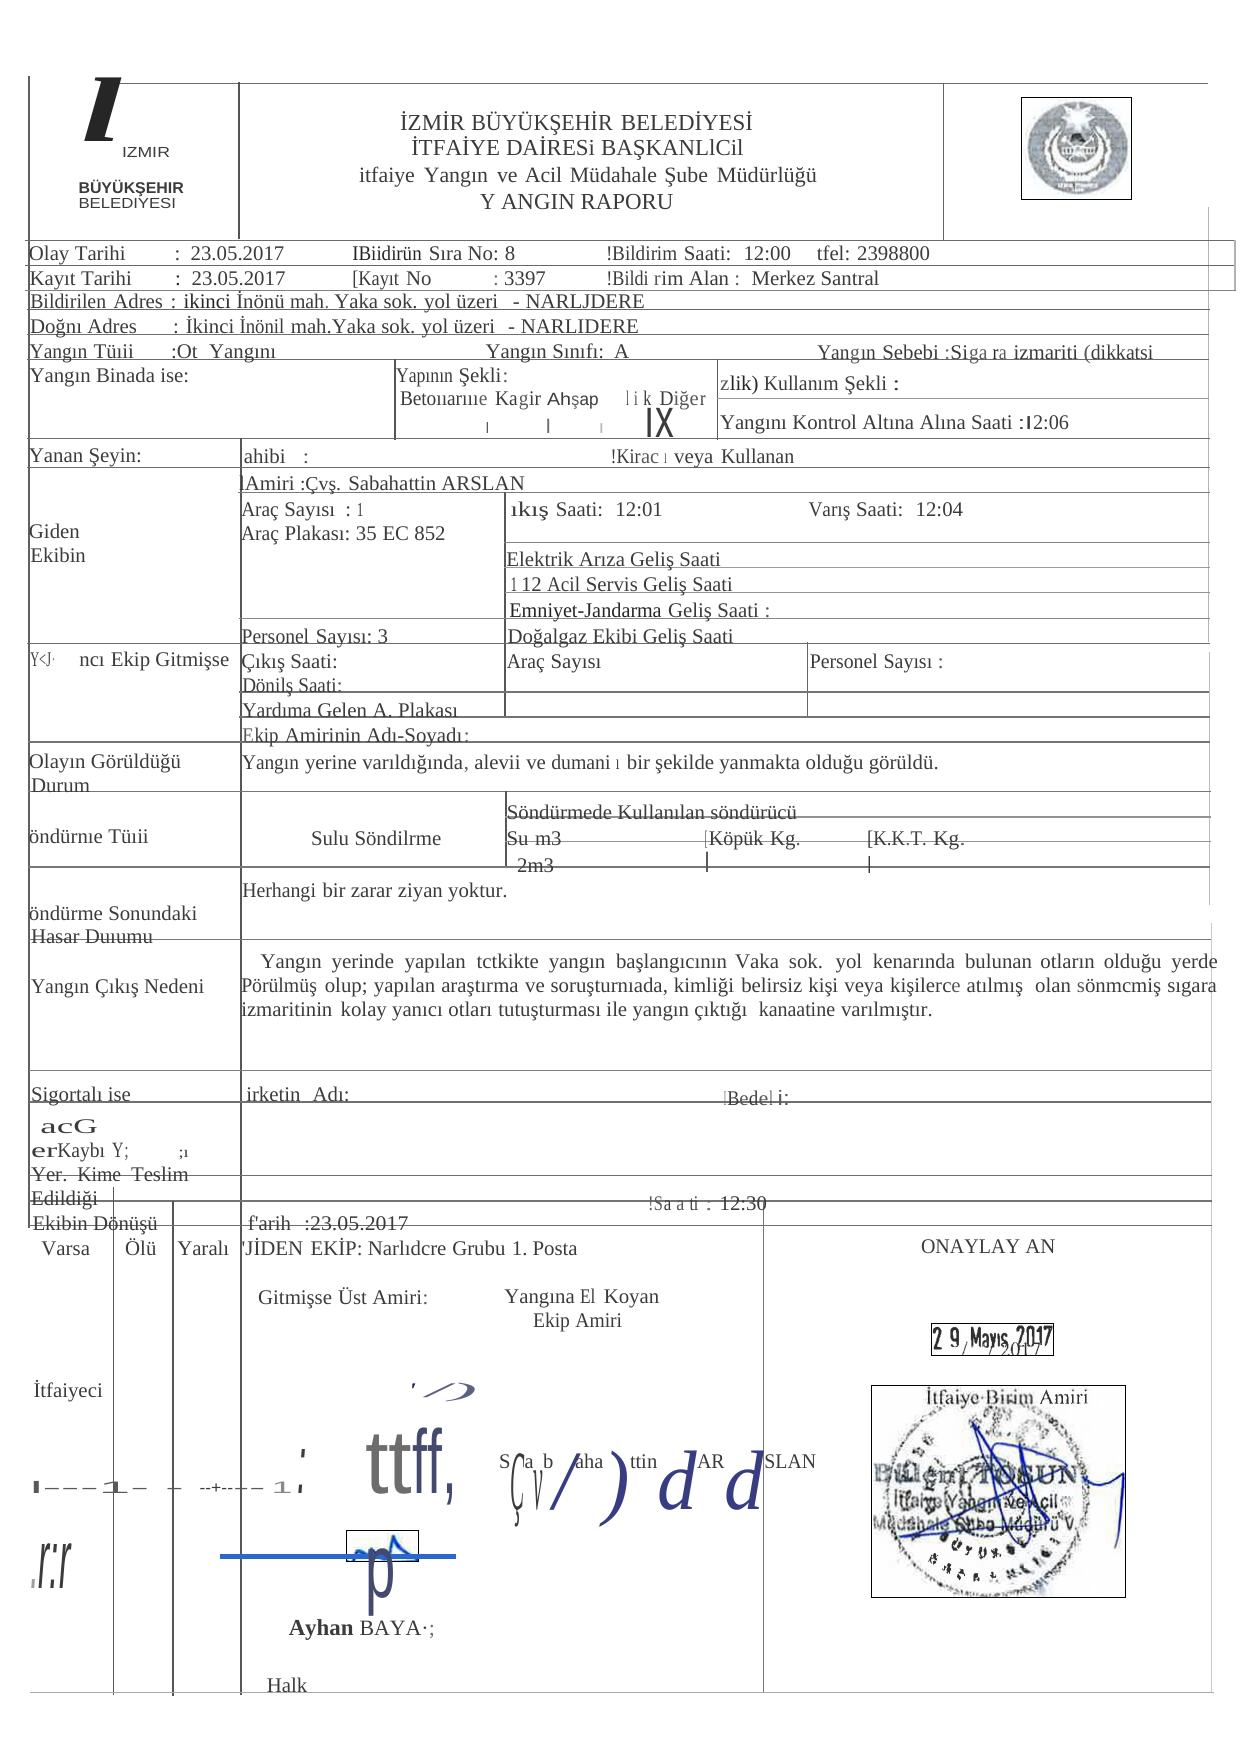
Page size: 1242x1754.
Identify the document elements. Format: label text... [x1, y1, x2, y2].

picture [347, 1531, 365, 1554]
text 2m3 l ı [517, 849, 1225, 879]
text Varsa Ölü Yaralı 'JİDEN EKİP: Narlıdcre Grubu 1. Posta ONAYLAY AN [41, 1234, 1225, 1259]
text Gitmişse Üst Amiri: Yangına El Koyan [258, 1284, 1225, 1309]
text Yangını Kontrol Altına Alına Saati :I2:06 [720, 410, 1225, 434]
text Sigortalı ise irketin Adı: [31, 1082, 354, 1106]
text Yangın yerinde yapılan tctkikte yangın başlangıcının Vaka sok. yol kenarında bulunan otların olduğu yerde Pörülmüş olup; yapılan araştırma ve soruşturnıada, kimliği belirsiz kişi veya kişilerce atılmış olan sönmcmiş sıgara izmaritinin kolay yanıcı otları tutuşturması ile yangın çıktığı kanaatine varılmıştır. [241, 949, 1218, 1021]
text Y<J· ncı Ekip Gitmişse [30, 647, 235, 671]
text 1 12 Acil Servis Geliş Saati [505, 572, 738, 596]
text Olayın Görüldüğü [29, 749, 187, 773]
text Personel Sayısı : [809, 648, 1225, 673]
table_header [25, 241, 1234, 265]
text l---1- - --+---- 1 : .r:r [30, 1415, 321, 1607]
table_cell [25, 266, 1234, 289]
text Durum [31, 773, 181, 797]
text lIZMIR BÜYÜKŞEHIR BELEDIYESI [78, 68, 201, 212]
text Ekibin Dönüşü f'arih :23.05.2017 [32, 1211, 413, 1234]
text Çıkış Saati: Dönilş Saati: [241, 649, 352, 697]
text Doğalgaz Ekibi Geliş Saati [507, 624, 737, 648]
picture [1022, 98, 1131, 162]
text Y ANGIN RAPORU [480, 187, 1225, 213]
text Betoııarıııe Kagir Ahşap [12, 395, 598, 410]
text Yangın Sebebi :Siga ra izmariti (dikkatsi zlik) Kullanım Şekli : [720, 332, 1194, 395]
text Ekibin Elektrik Arıza Geliş Saati [30, 544, 1225, 571]
text !Sa a ti : 12:30 [648, 1191, 1225, 1215]
text Giden [29, 520, 86, 543]
text Yangın Çıkış Nedeni [31, 974, 211, 998]
text öndürme Sonundaki [29, 901, 205, 925]
text IBedel i: [724, 1086, 1225, 1110]
picture [872, 1401, 1125, 1428]
text Su m3 [Köpük Kg. [K.K.T. Kg. [506, 826, 1225, 849]
text Söndürmede Kullanılan söndürücü [507, 799, 1225, 823]
text Hasar Duıumu [31, 925, 205, 948]
text itfaiye Yangın ve Acil Müdahale Şube Müdürlüğü [359, 162, 1225, 187]
text l i k Diğer [626, 395, 1225, 410]
text Sulu Söndilrme [311, 826, 448, 850]
text İZMİR BÜYÜKŞEHİR BELEDİYESİ İTFAİYE DAİRESi BAŞKANLlCil [400, 109, 760, 161]
text Bildirilen Adres : ikinci İnönü mah. Yaka sok. yol üzeri - NARLJDERE [30, 291, 645, 313]
text İtfaiyeci ' /) [33, 1378, 1225, 1401]
text Emniyet-Jandarma Geliş Saati : [503, 597, 776, 621]
text Personel Sayısı: 3 [241, 624, 470, 648]
text Herhangi bir zarar ziyan yoktur. [242, 880, 1225, 901]
text Araç Sayısı [507, 649, 731, 673]
text Halk [267, 1673, 462, 1697]
text Ayhan BAYA·; [288, 1617, 1225, 1640]
text Yangın yerine varıldığında, alevii ve dumani ı bir şekilde yanmakta olduğu görüldü. [242, 750, 1225, 774]
text Ekip Amiri [527, 1309, 628, 1332]
text ttff, p [365, 1408, 495, 1617]
picture [932, 1324, 1053, 1355]
text Ekip Amirinin Adı-Soyadı: [242, 723, 476, 746]
text ı ı ı [12, 410, 604, 440]
text Doğnı Adres : İkinci İnönil mah.Yaka sok. yol üzeri - NARLIDERE Yangın Tüıii :Ot Yangını Yangın Sınıfı: A Yangın Binada ise: Yapının Şekli: [29, 314, 642, 387]
text Yanan Şeyin: ahibi : !Kirac ı veya Kullanan lAmiri :Çvş. Sabahattin ARSLAN [29, 442, 799, 495]
text Yardıma Gelen A. Plakası [242, 698, 470, 722]
text Araç Sayısı : 1 ıkış Saati: 12:01 Varış Saati: 12:04 [241, 499, 1225, 520]
text SÇavb/aha)ttindARdSLAN [499, 1428, 1225, 1513]
text Araç Plakası: 35 EC 852 [241, 520, 1225, 544]
picture [872, 1513, 1125, 1597]
text acG erKaybı Y; ;ı Yer. Kime Teslim Edildiği [31, 1115, 188, 1209]
text öndürnıe Tüıii [29, 824, 155, 848]
